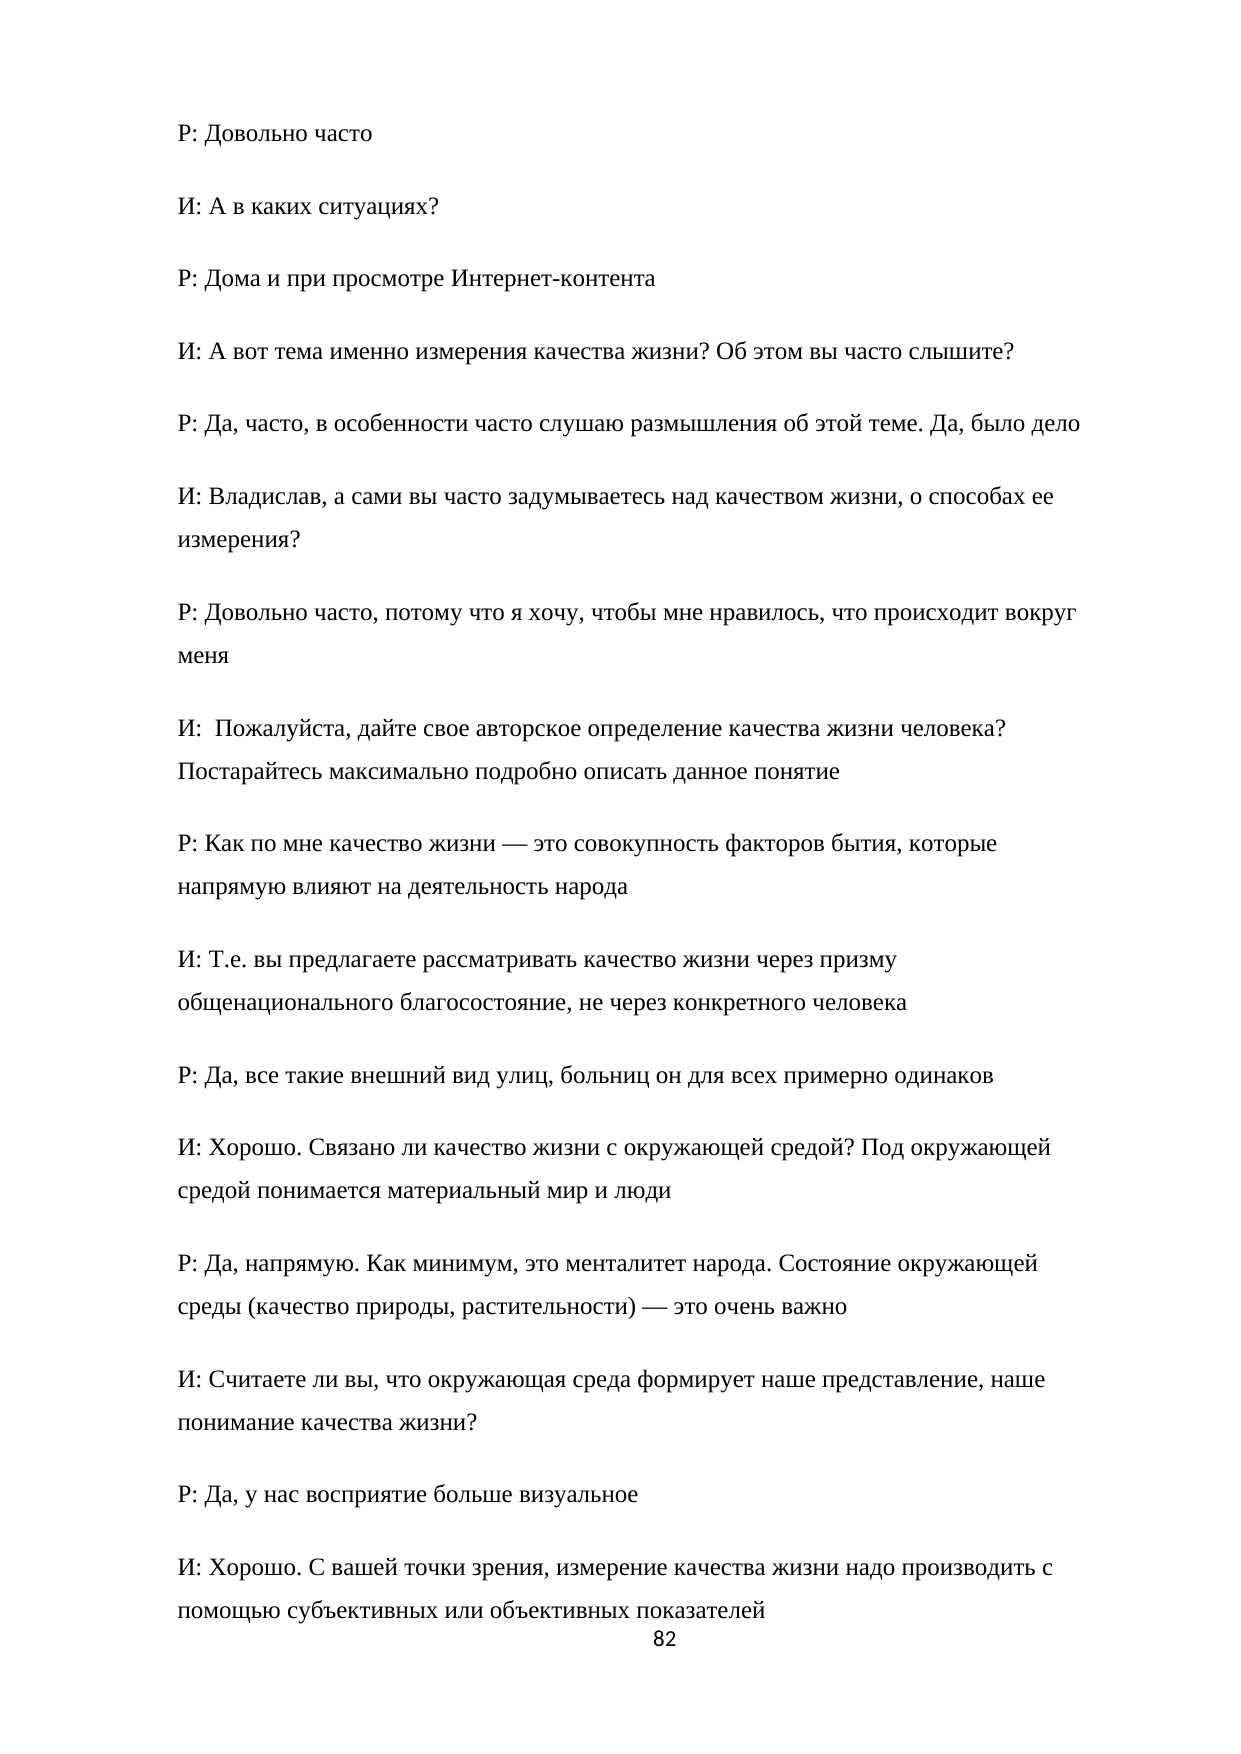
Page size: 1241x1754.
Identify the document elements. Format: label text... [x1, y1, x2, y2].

text И: Пожалуйста, дайте свое авторское определение качества жизни человека? Постарайтесь максимально подробно описать данное понятие [177, 713, 1093, 784]
text Р: Да, напрямую. Как минимум, это менталитет народа. Состояние окружающей среды (качество природы, растительности) — это очень важно [177, 1248, 1093, 1320]
text Р: Да, у нас восприятие больше визуальное [177, 1479, 1093, 1508]
text Р: Дома и при просмотре Интернет-контента [177, 263, 1093, 292]
text Р: Да, часто, в особенности часто слушаю размышления об этой теме. Да, было дело [177, 408, 1093, 437]
text Р: Довольно часто [177, 118, 1093, 147]
text Р: Как по мне качество жизни — это совокупность факторов бытия, которые напрямую влияют на деятельность народа [177, 828, 1093, 900]
text И: Считаете ли вы, что окружающая среда формирует наше представление, наше понимание качества жизни? [177, 1364, 1093, 1436]
text Р: Да, все такие внешний вид улиц, больниц он для всех примерно одинаков [177, 1060, 1093, 1088]
text И: А вот тема именно измерения качества жизни? Об этом вы часто слышите? [177, 336, 1093, 365]
text И: А в каких ситуациях? [177, 191, 1093, 219]
text И: Т.е. вы предлагаете рассматривать качество жизни через призму общенационального благосостояние, не через конкретного человека [177, 944, 1093, 1016]
text И: Хорошо. С вашей точки зрения, измерение качества жизни надо производить с помощью субъективных или объективных показателей [177, 1552, 1093, 1624]
text И: Владислав, а сами вы часто задумываетесь над качеством жизни, о способах ее измерения? [177, 481, 1093, 553]
text И: Хорошо. Связано ли качество жизни с окружающей средой? Под окружающей средой понимается материальный мир и люди [177, 1132, 1093, 1204]
text Р: Довольно часто, потому что я хочу, чтобы мне нравилось, что происходит вокруг меня [177, 597, 1093, 669]
